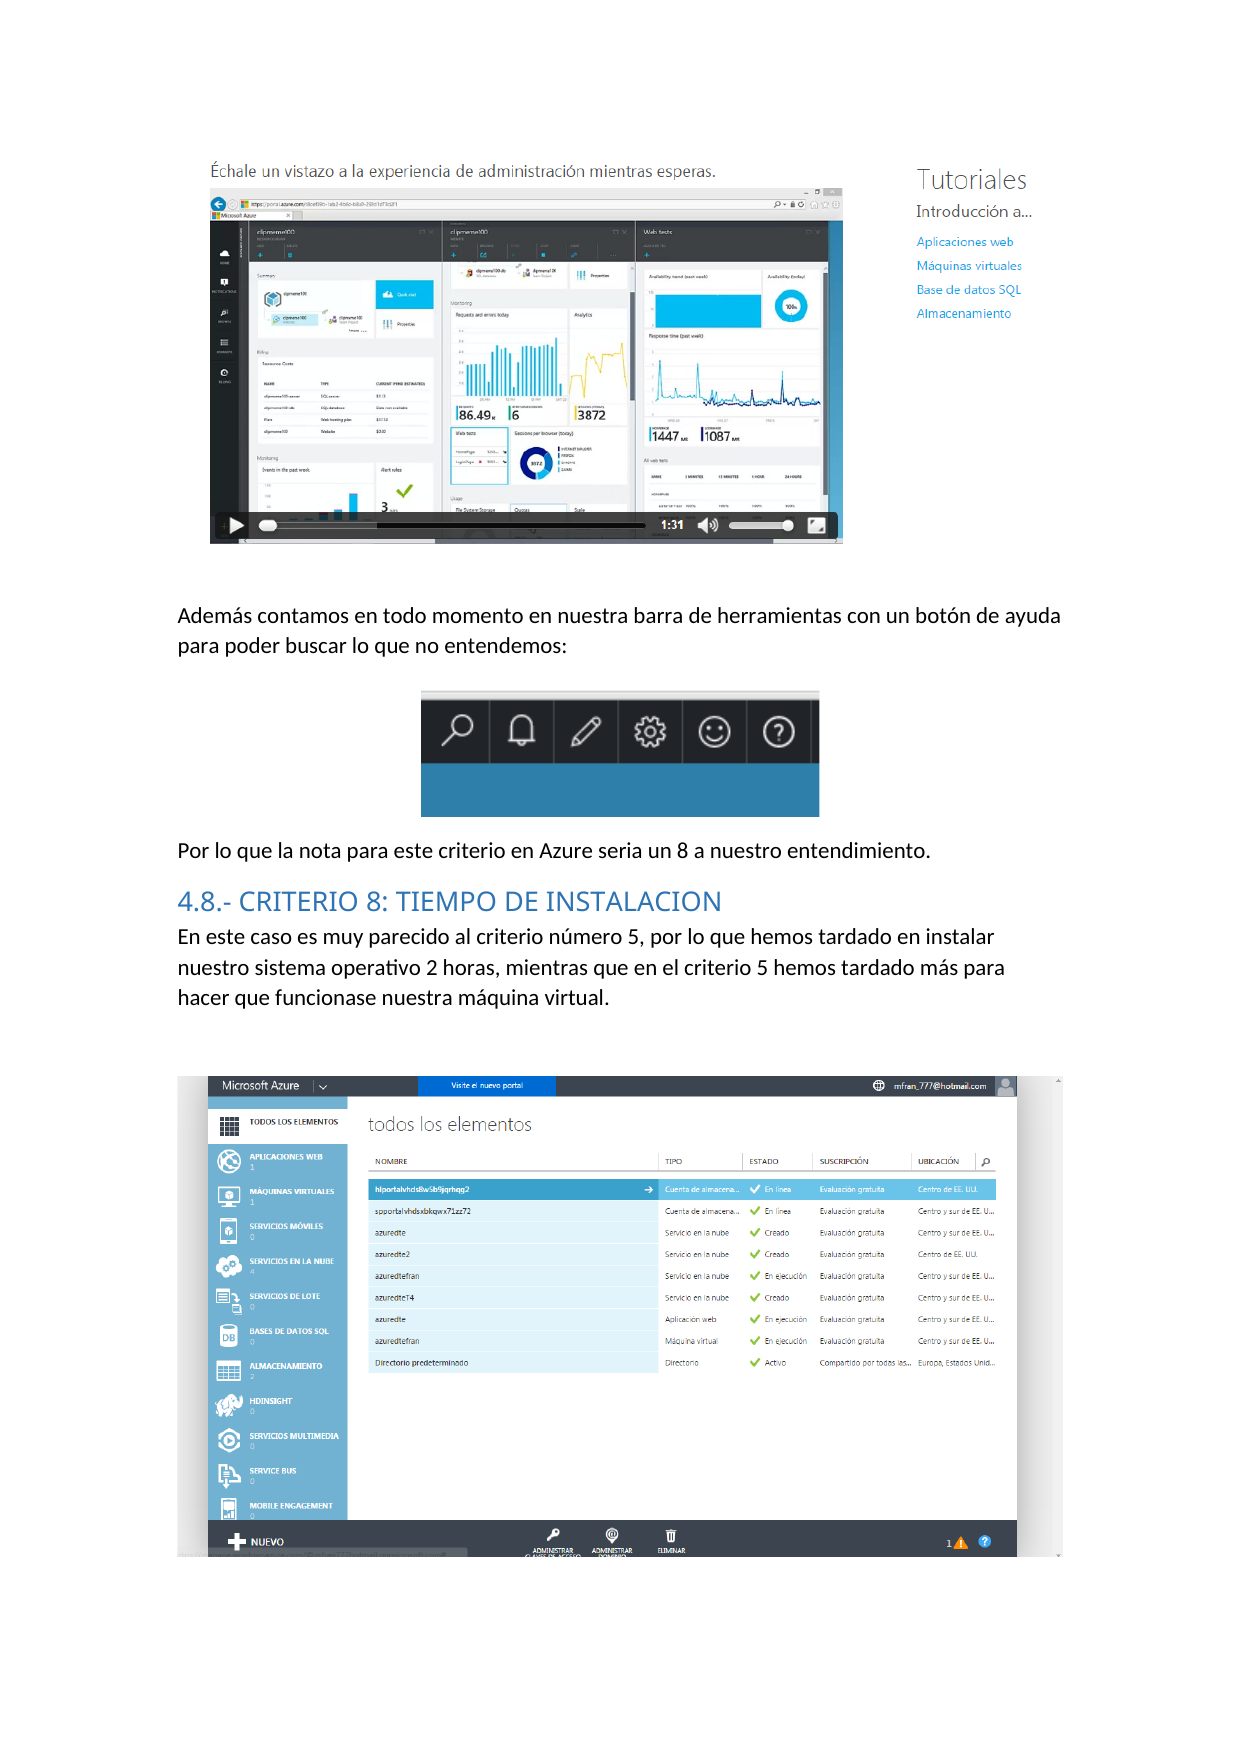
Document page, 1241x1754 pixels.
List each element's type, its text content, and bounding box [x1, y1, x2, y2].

text Además contamos en todo momento en nuestra barra de herramientas con un botón de ayuda para poder buscar lo que no entendemos: [177, 601, 1063, 659]
subtitle 4.8.- CRITERIO 8: TIEMPO DE INSTALACION [177, 883, 1063, 919]
text Por lo que la nota para este criterio en Azure seria un 8 a nuestro entendimiento. [177, 836, 1063, 864]
picture [421, 677, 820, 817]
text En este caso es muy parecido al criterio número 5, por lo que hemos tardado en instalar nuestro sistema operativo 2 horas, mientras que en el criterio 5 hemos tardado más para hacer que funcionase nuestra máquina virtual. [177, 922, 1063, 1011]
picture [177, 1076, 1063, 1557]
picture [177, 147, 1063, 582]
